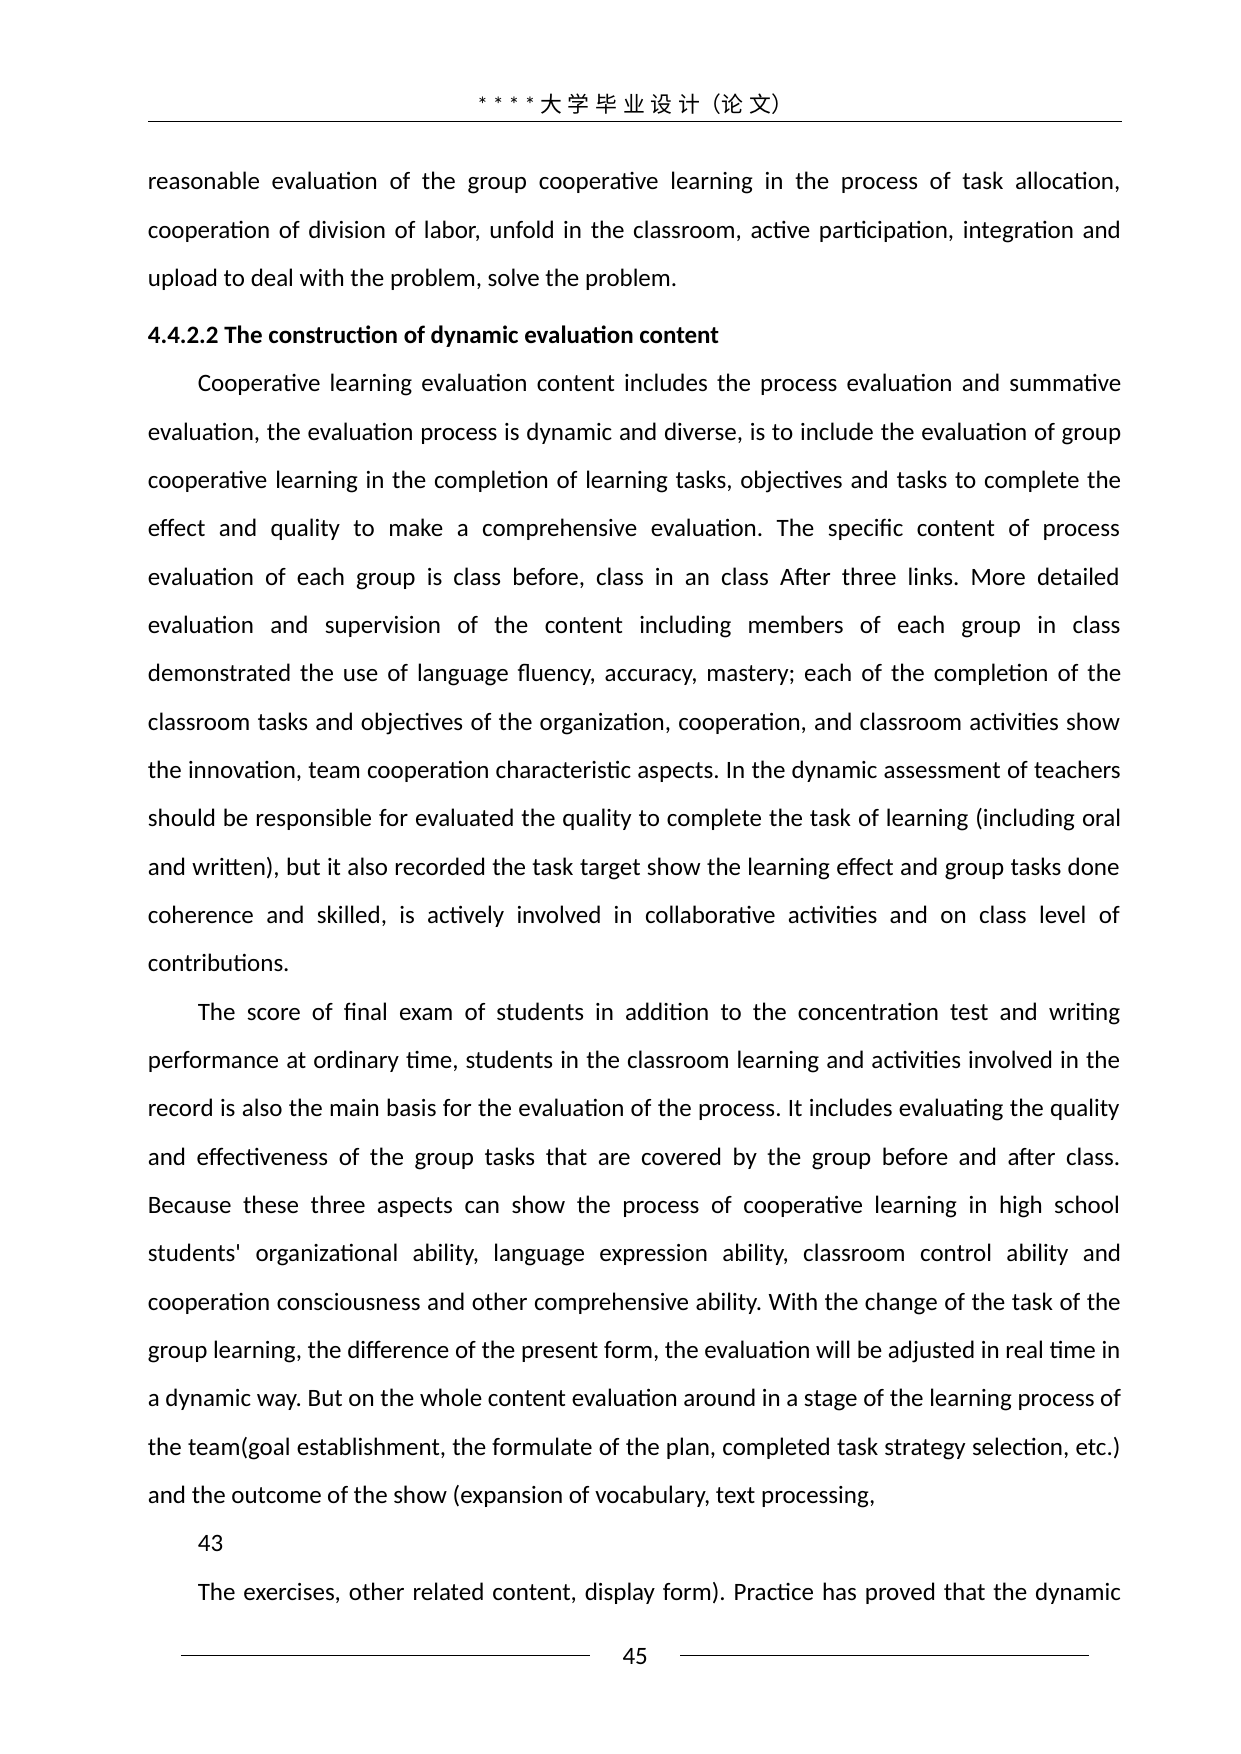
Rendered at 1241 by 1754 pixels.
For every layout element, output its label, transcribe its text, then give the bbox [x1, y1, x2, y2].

text Cooperative learning evaluation content includes the process evaluation and summative evaluation, the evaluation process is dynamic and diverse, is to include the evaluation of group cooperative learning in the completion of learning tasks, objectives and tasks to complete the effect and quality to make a comprehensive evaluation. The specific content of process evaluation of each group is class before, class in an class After three links. More detailed evaluation and supervision of the content including members of each group in class demonstrated the use of language fluency, accuracy, mastery; each of the completion of the classroom tasks and objectives of the organization, cooperation, and classroom activities show the innovation, team cooperation characteristic aspects. In the dynamic assessment of teachers should be responsible for evaluated the quality to complete the task of learning (including oral and written), but it also recorded the task target show the learning effect and group tasks done coherence and skilled, is actively involved in collaborative activities and on class level of contributions. [148, 349, 1122, 978]
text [148, 1558, 1122, 1606]
text 43 [148, 1509, 1122, 1558]
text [148, 148, 1122, 293]
subtitle 4.4.2.2 The construction of dynamic evaluation content [148, 317, 1122, 349]
text The score of final exam of students in addition to the concentration test and writing performance at ordinary time, students in the classroom learning and activities involved in the record is also the main basis for the evaluation of the process. It includes evaluating the quality and effectiveness of the group tasks that are covered by the group before and after class. Because these three aspects can show the process of cooperative learning in high school students' organizational ability, language expression ability, classroom control ability and cooperation consciousness and other comprehensive ability. With the change of the task of the group learning, the difference of the present form, the evaluation will be adjusted in real time in a dynamic way. But on the whole content evaluation around in a stage of the learning process of the team(goal establishment, the formulate of the plan, completed task strategy selection, etc.) and the outcome of the show (expansion of vocabulary, text processing, [148, 978, 1122, 1509]
